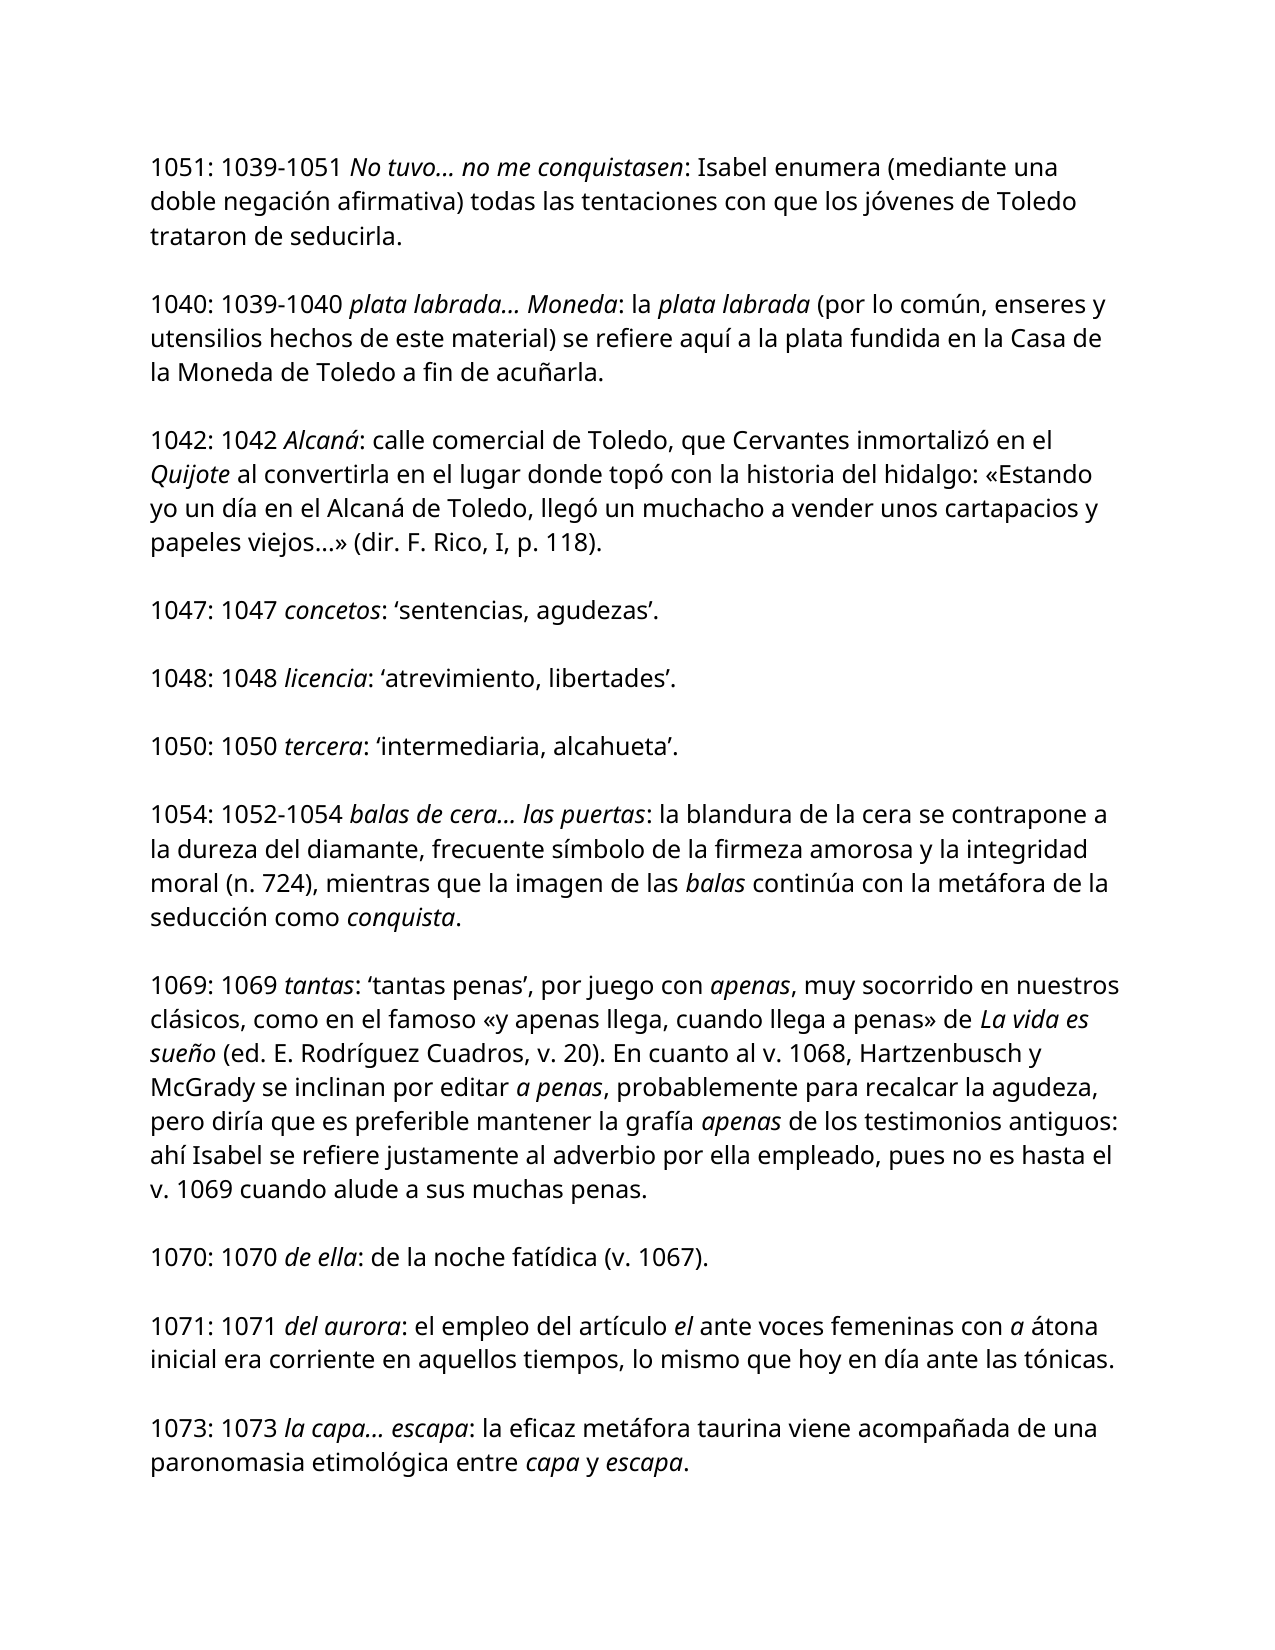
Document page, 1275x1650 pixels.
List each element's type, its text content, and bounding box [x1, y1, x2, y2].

text 1048: 1048 licencia: ‘atrevimiento, libertades’. [150, 661, 1125, 695]
text 1050: 1050 tercera: ‘intermediaria, alcahueta’. [150, 729, 1125, 763]
text 1042: 1042 Alcaná: calle comercial de Toledo, que Cervantes inmortalizó en el Quijote al convertirla en el lugar donde topó con la historia del hidalgo: «Estando yo un día en el Alcaná de Toledo, llegó un muchacho a vender unos cartapacios y papeles viejos...» (dir. F. Rico, I, p. 118). [150, 422, 1125, 559]
text 1071: 1071 del aurora: el empleo del artículo el ante voces femeninas con a átona inicial era corriente en aquellos tiempos, lo mismo que hoy en día ante las tónicas. [150, 1308, 1125, 1376]
text 1054: 1052-1054 balas de cera... las puertas: la blandura de la cera se contrapone a la dureza del diamante, frecuente símbolo de la firmeza amorosa y la integridad moral (n. 724), mientras que la imagen de las balas continúa con la metáfora de la seducción como conquista. [150, 797, 1125, 933]
text 1073: 1073 la capa... escapa: la eficaz metáfora taurina viene acompañada de una paronomasia etimológica entre capa y escapa. [150, 1410, 1125, 1478]
text 1070: 1070 de ella: de la noche fatídica (v. 1067). [150, 1240, 1125, 1274]
text 1069: 1069 tantas: ‘tantas penas’, por juego con apenas, muy socorrido en nuestros clásicos, como en el famoso «y apenas llega, cuando llega a penas» de La vida es sueño (ed. E. Rodríguez Cuadros, v. 20). En cuanto al v. 1068, Hartzenbusch y McGrady se inclinan por editar a penas, probablemente para recalcar la agudeza, pero diría que es preferible mantener la grafía apenas de los testimonios antiguos: ahí Isabel se refiere justamente al adverbio por ella empleado, pues no es hasta el v. 1069 cuando alude a sus muchas penas. [150, 967, 1125, 1206]
text 1047: 1047 concetos: ‘sentencias, agudezas’. [150, 593, 1125, 627]
text 1051: 1039-1051 No tuvo... no me conquistasen: Isabel enumera (mediante una doble negación afirmativa) todas las tentaciones con que los jóvenes de Toledo trataron de seducirla. [150, 150, 1125, 252]
text 1040: 1039-1040 plata labrada... Moneda: la plata labrada (por lo común, enseres y utensilios hechos de este material) se refiere aquí a la plata fundida en la Casa de la Moneda de Toledo a fin de acuñarla. [150, 286, 1125, 388]
